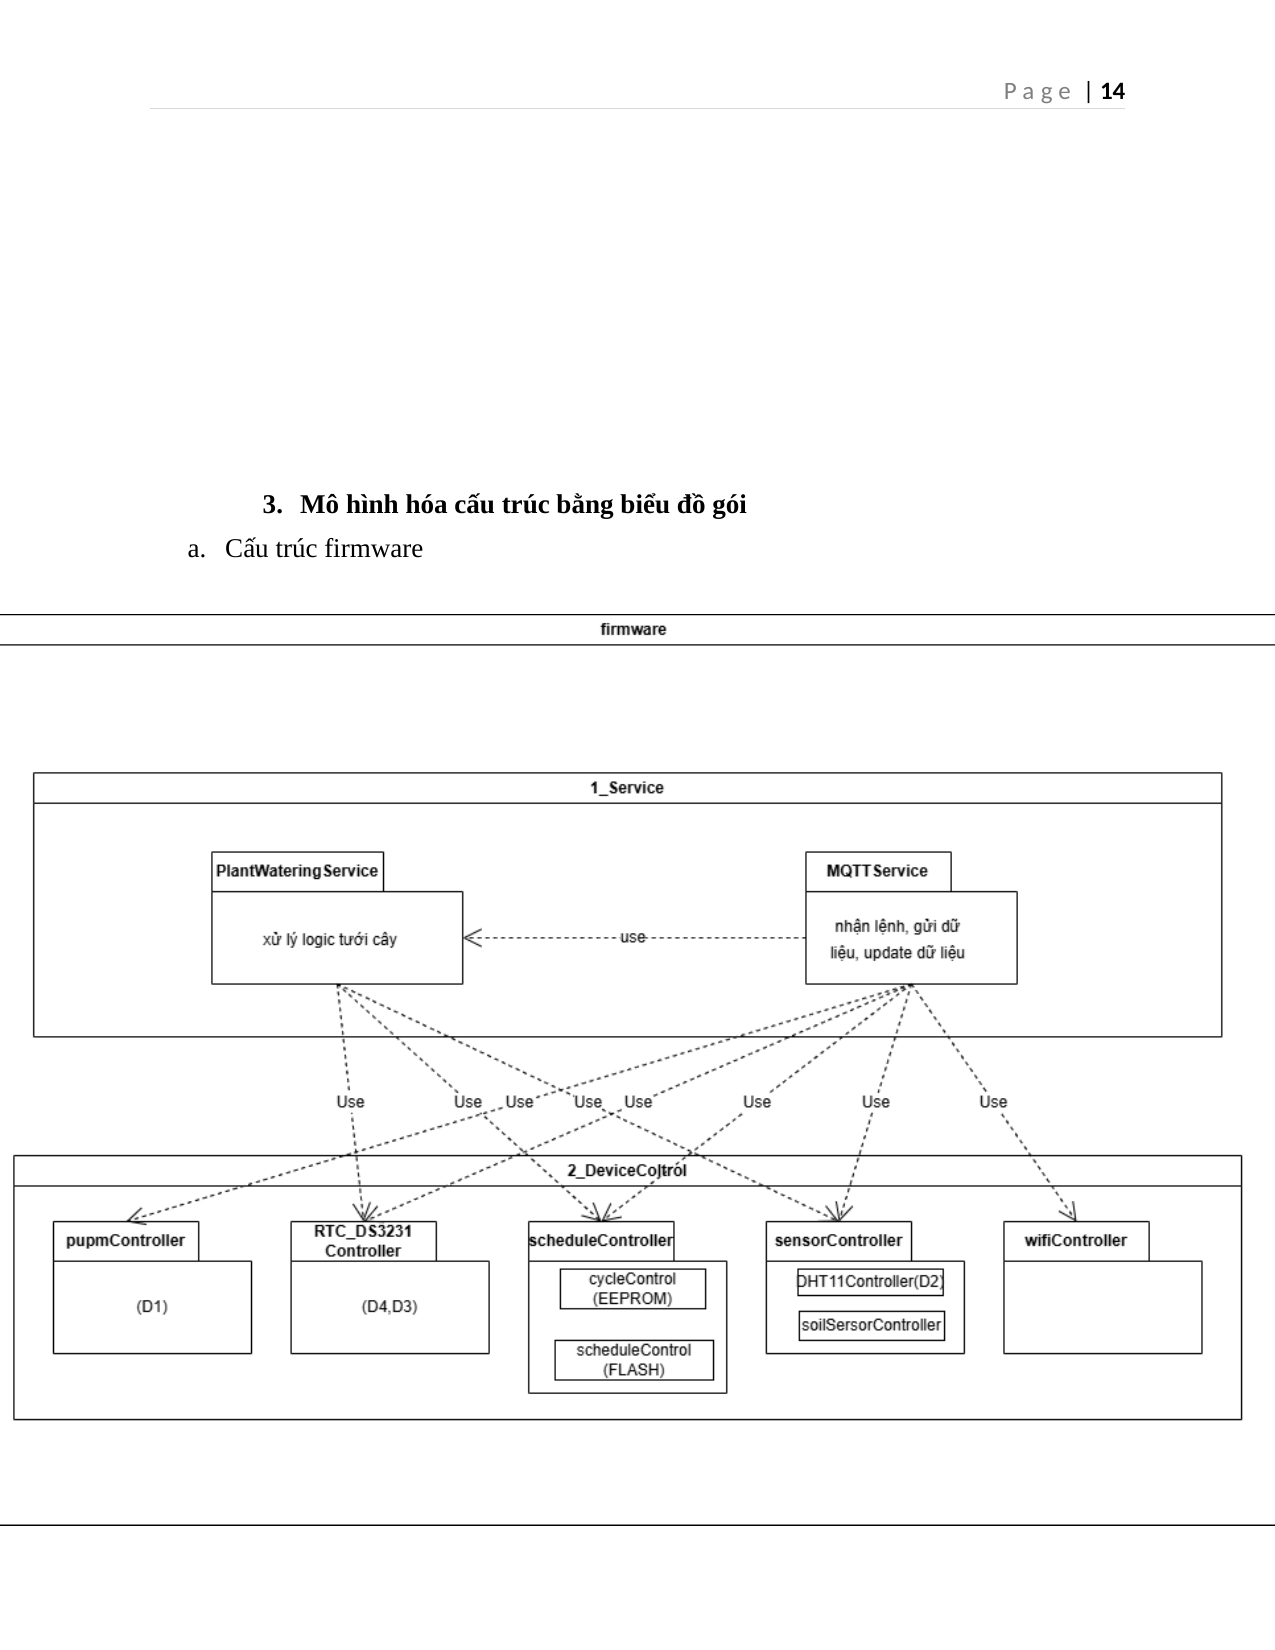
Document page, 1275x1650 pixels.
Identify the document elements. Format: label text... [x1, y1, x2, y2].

list Cấu trúc firmware [187, 532, 1125, 563]
subtitle Mô hình hóa cấu trúc bằng biểu đồ gói [262, 488, 1125, 519]
picture [0, 614, 1275, 1526]
